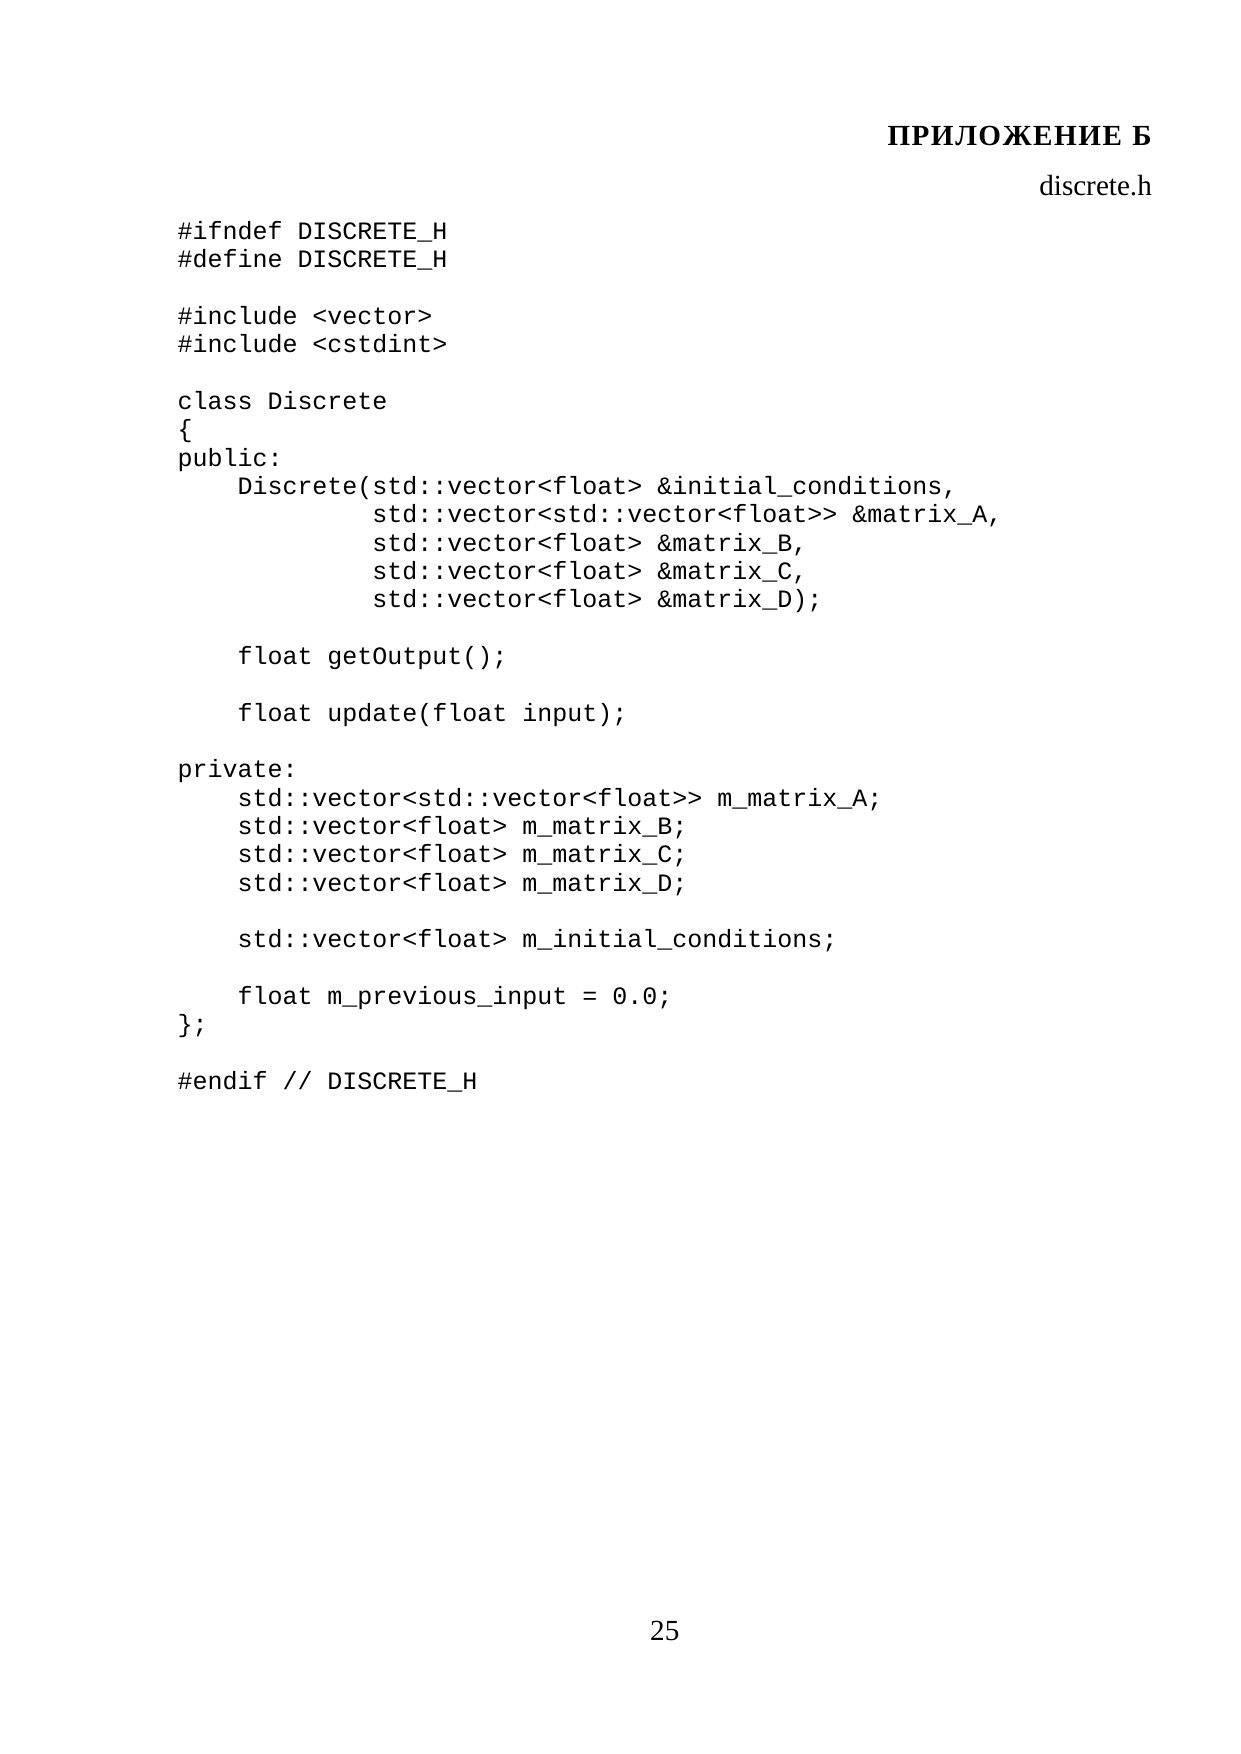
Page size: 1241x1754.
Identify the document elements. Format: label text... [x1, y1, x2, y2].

text std::vector<float> &matrix_B, [177, 530, 1152, 559]
text std::vector<float> m_initial_conditions; [177, 927, 1152, 955]
text #ifndef DISCRETE_H [177, 219, 1152, 247]
text { [177, 417, 1152, 445]
text std::vector<float> m_matrix_B; [177, 814, 1152, 842]
text std::vector<float> m_matrix_C; [177, 842, 1152, 870]
text Discrete(std::vector<float> &initial_conditions, [177, 474, 1152, 502]
text discrete.h [177, 168, 1152, 202]
text std::vector<std::vector<float>> m_matrix_A; [177, 785, 1152, 814]
text float getOutput(); [177, 644, 1152, 672]
text private: [177, 757, 1152, 785]
text #include <vector> [177, 304, 1152, 332]
text std::vector<float> &matrix_C, [177, 559, 1152, 587]
text std::vector<float> m_matrix_D; [177, 870, 1152, 899]
text std::vector<float> &matrix_D); [177, 587, 1152, 615]
text public: [177, 445, 1152, 474]
text float m_previous_input = 0.0; [177, 984, 1152, 1012]
text #define DISCRETE_H [177, 247, 1152, 275]
text float update(float input); [177, 700, 1152, 729]
text }; [177, 1012, 1152, 1040]
subtitle ПРИЛОЖЕНИЕ Б [177, 118, 1152, 152]
text #include <cstdint> [177, 332, 1152, 360]
text class Discrete [177, 389, 1152, 417]
text std::vector<std::vector<float>> &matrix_A, [177, 502, 1152, 530]
text #endif // DISCRETE_H [177, 1069, 1152, 1097]
